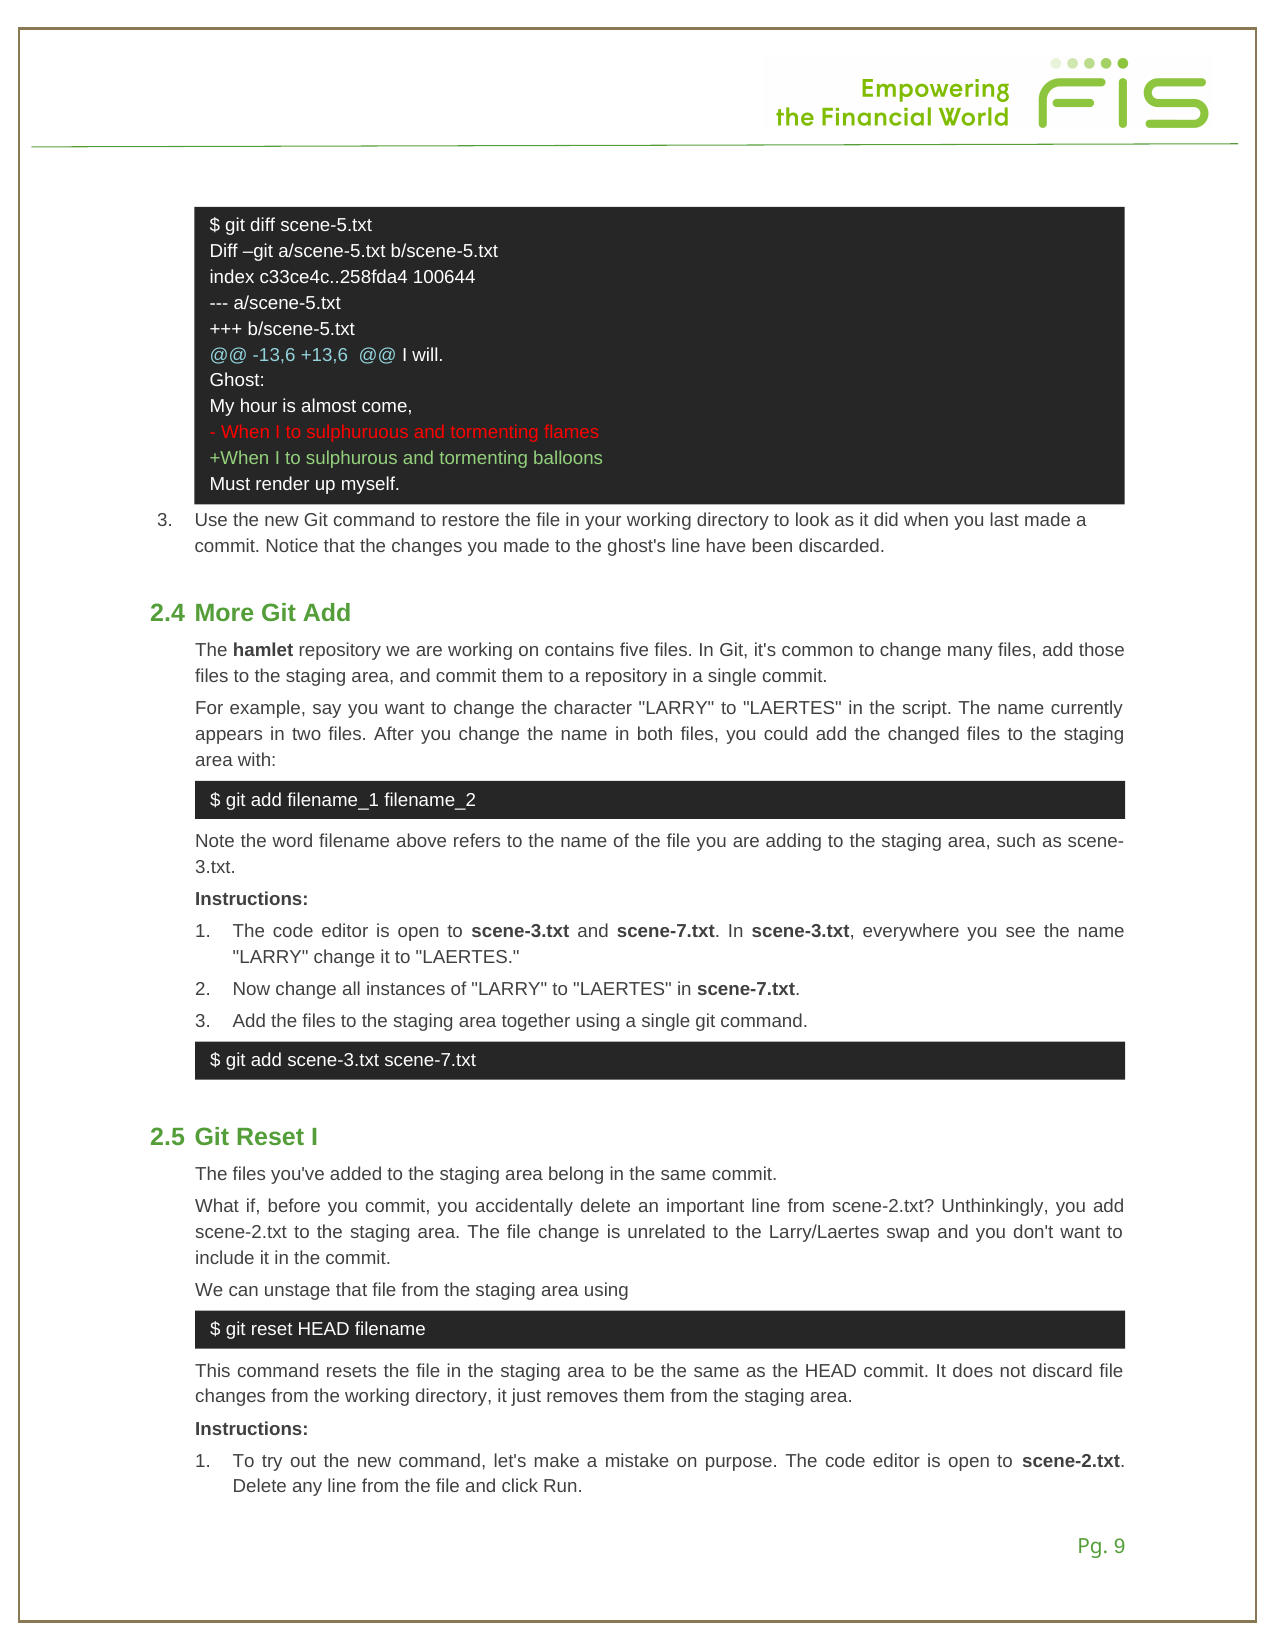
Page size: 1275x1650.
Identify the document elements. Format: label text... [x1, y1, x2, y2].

list The code editor is open to scene-3.txt and scene-7.txt. In scene-3.txt, everywhere you see the name "LARRY" change it to "LAERTES." [195, 919, 1125, 967]
list This command resets the file in the staging area to be the same as the HEAD commit. It does not discard file changes from the working directory, it just removes them from the staging area. [195, 1359, 1125, 1407]
list Add the files to the staging area together using a single git command. [195, 1009, 1125, 1031]
list The files you've added to the staging area belong in the same commit. [195, 1163, 1125, 1184]
list To try out the new command, let's make a mistake on purpose. The code editor is open to scene-2.txt. Delete any line from the file and click Run. [195, 1449, 1125, 1497]
list Use the new Git command to restore the file in your working directory to look as it did when you last made a commit. Notice that the changes you made to the ghost's line have been discarded. [157, 509, 1125, 556]
list The hamlet repository we are working on contains five files. In Git, it's common to change many files, add those files to the staging area, and commit them to a repository in a single commit. [195, 639, 1125, 687]
subtitle Git Reset I [150, 1122, 1125, 1150]
list For example, say you want to change the character "LARRY" to "LAERTES" in the script. The name currently appears in two files. After you change the name in both files, you could add the changed files to the staging area with: [195, 697, 1125, 770]
list Instructions: [195, 1417, 1125, 1439]
list We can unstage that file from the staging area using [195, 1279, 1125, 1300]
list What if, before you commit, you accidentally delete an important line from scene-2.txt? Unthinkingly, you add scene-2.txt to the staging area. The file change is unrelated to the Larry/Laertes swap and you don't want to include it in the commit. [195, 1195, 1125, 1268]
picture [762, 56, 1213, 130]
list Now change all instances of "LARRY" to "LAERTES" in scene-7.txt. [195, 977, 1125, 999]
list Instructions: [195, 887, 1125, 909]
list Note the word filename above refers to the name of the file you are adding to the staging area, such as scene-3.txt. [195, 829, 1125, 877]
subtitle More Git Add [150, 598, 1125, 627]
